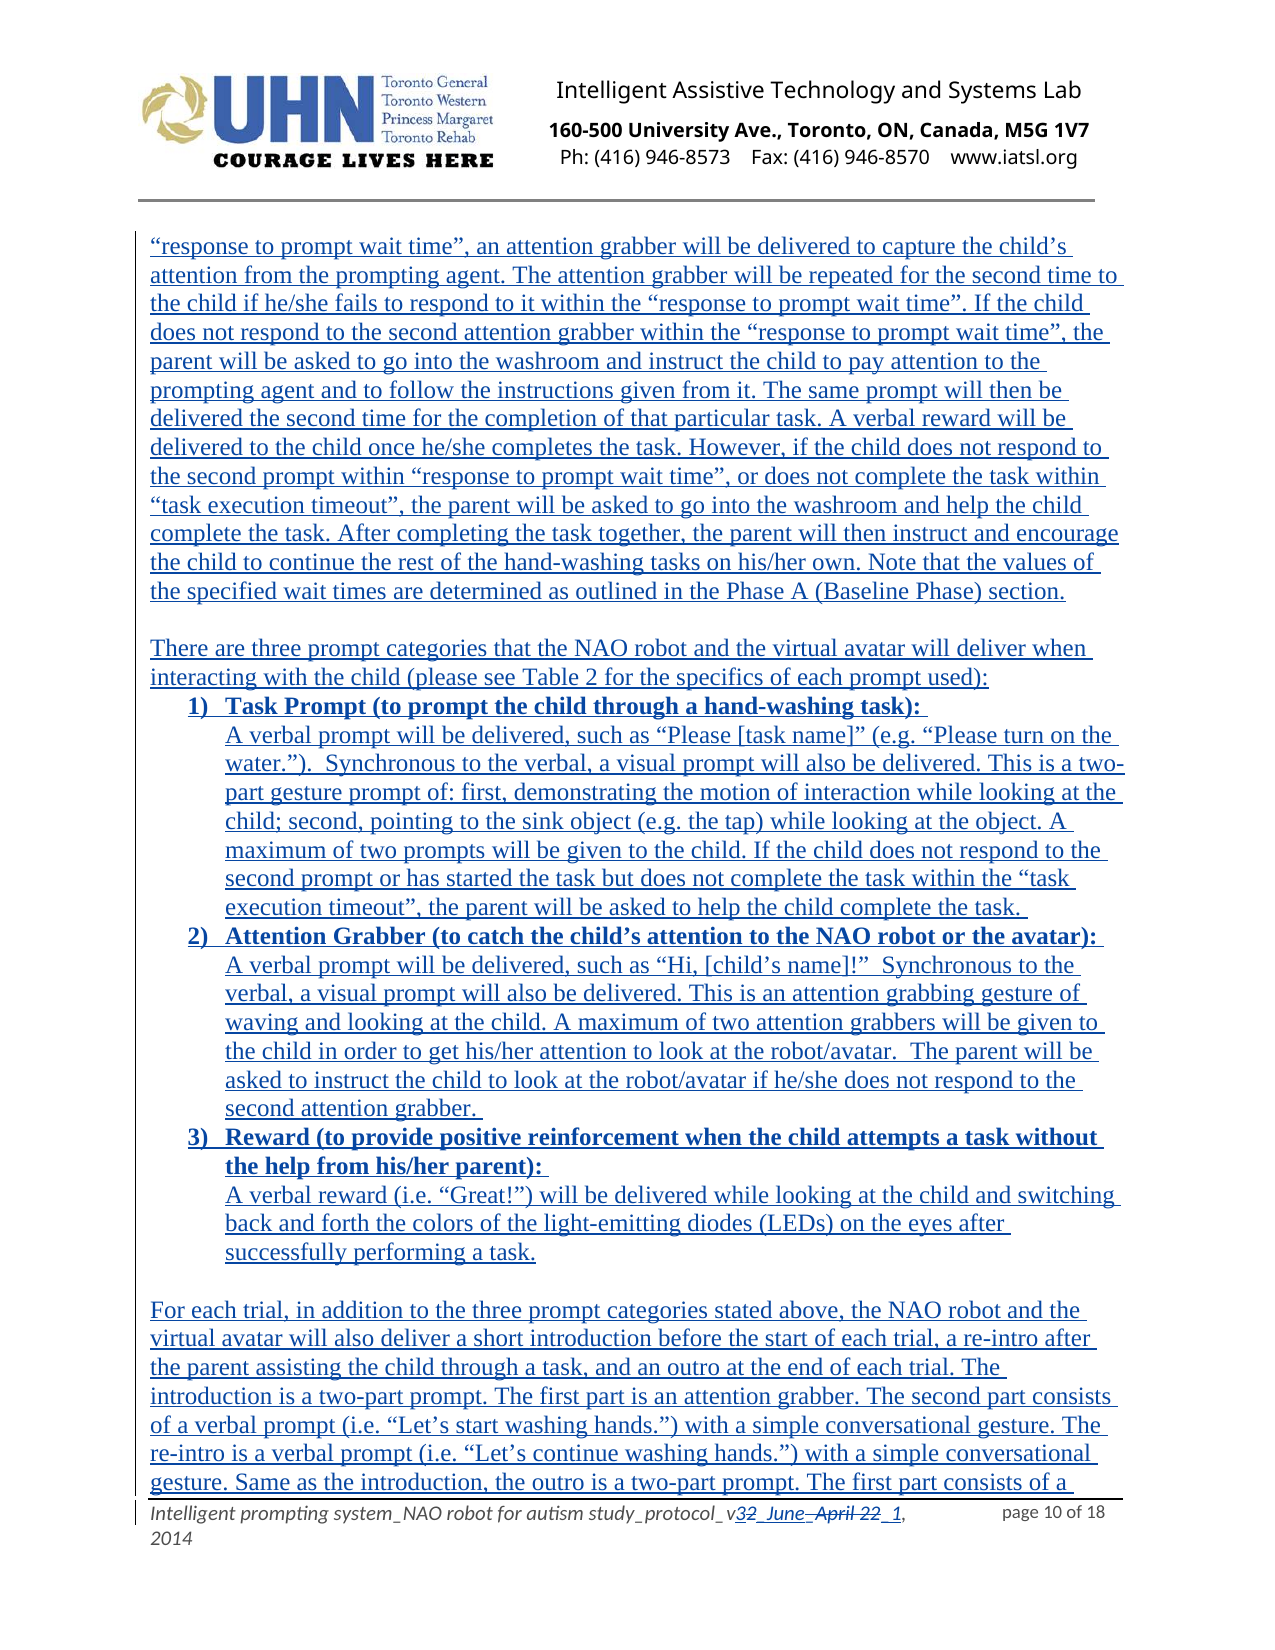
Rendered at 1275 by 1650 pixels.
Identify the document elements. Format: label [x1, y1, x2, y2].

picture [138, 73, 497, 169]
